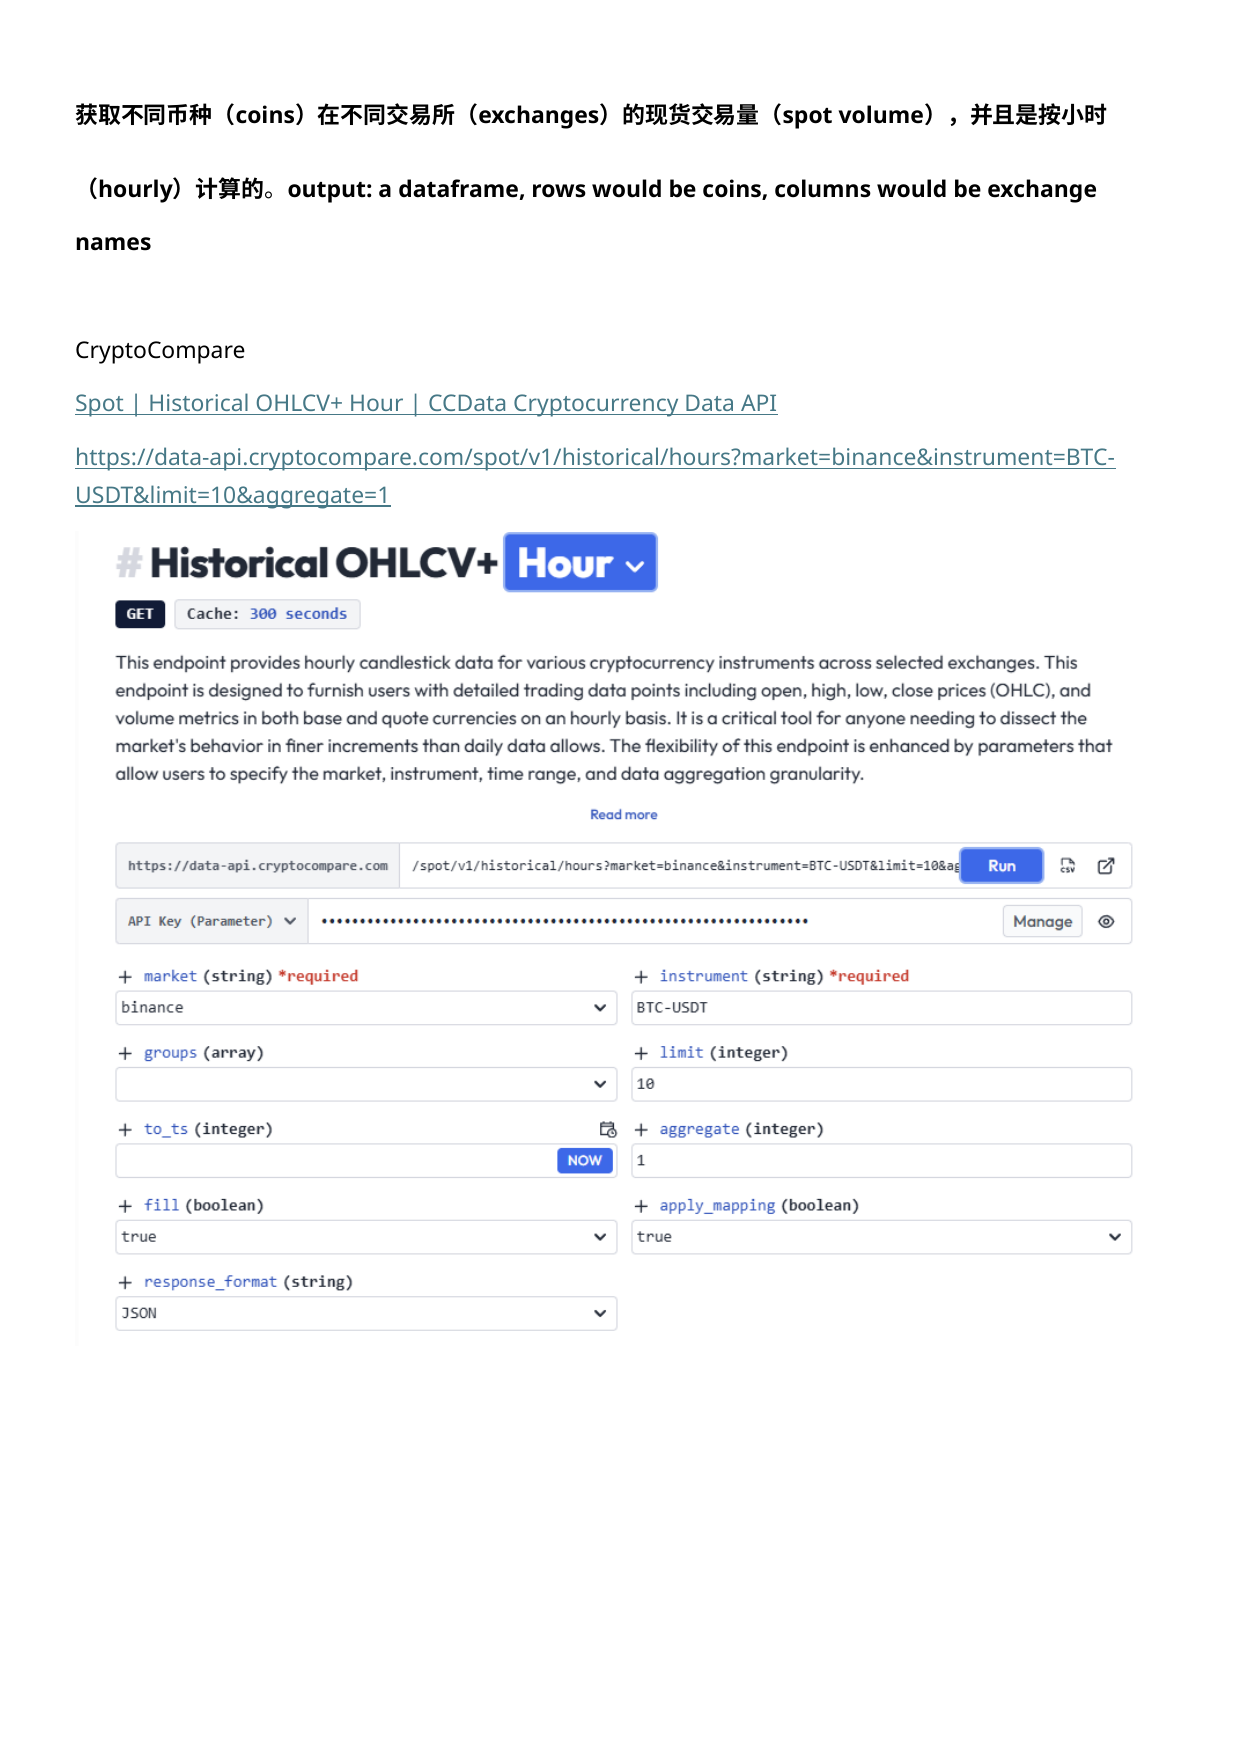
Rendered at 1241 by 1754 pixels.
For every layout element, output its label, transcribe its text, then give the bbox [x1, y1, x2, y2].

text CryptoCompare [75, 333, 1165, 365]
text https://data-api.cryptocompare.com/spot/v1/historical/hours?market=binance&instrument=BTC-USDT&limit=10&aggregate=1 [75, 441, 1165, 510]
picture [75, 531, 1166, 1346]
text 获取不同币种（coins）在不同交易所（exchanges）的现货交易量（spot volume），并且是按小时（hourly）计算的。output: a dataframe, rows would be coins, columns would be exchange names [75, 81, 1165, 258]
text Spot | Historical OHLCV+ Hour | CCData Cryptocurrency Data API [75, 387, 1165, 419]
